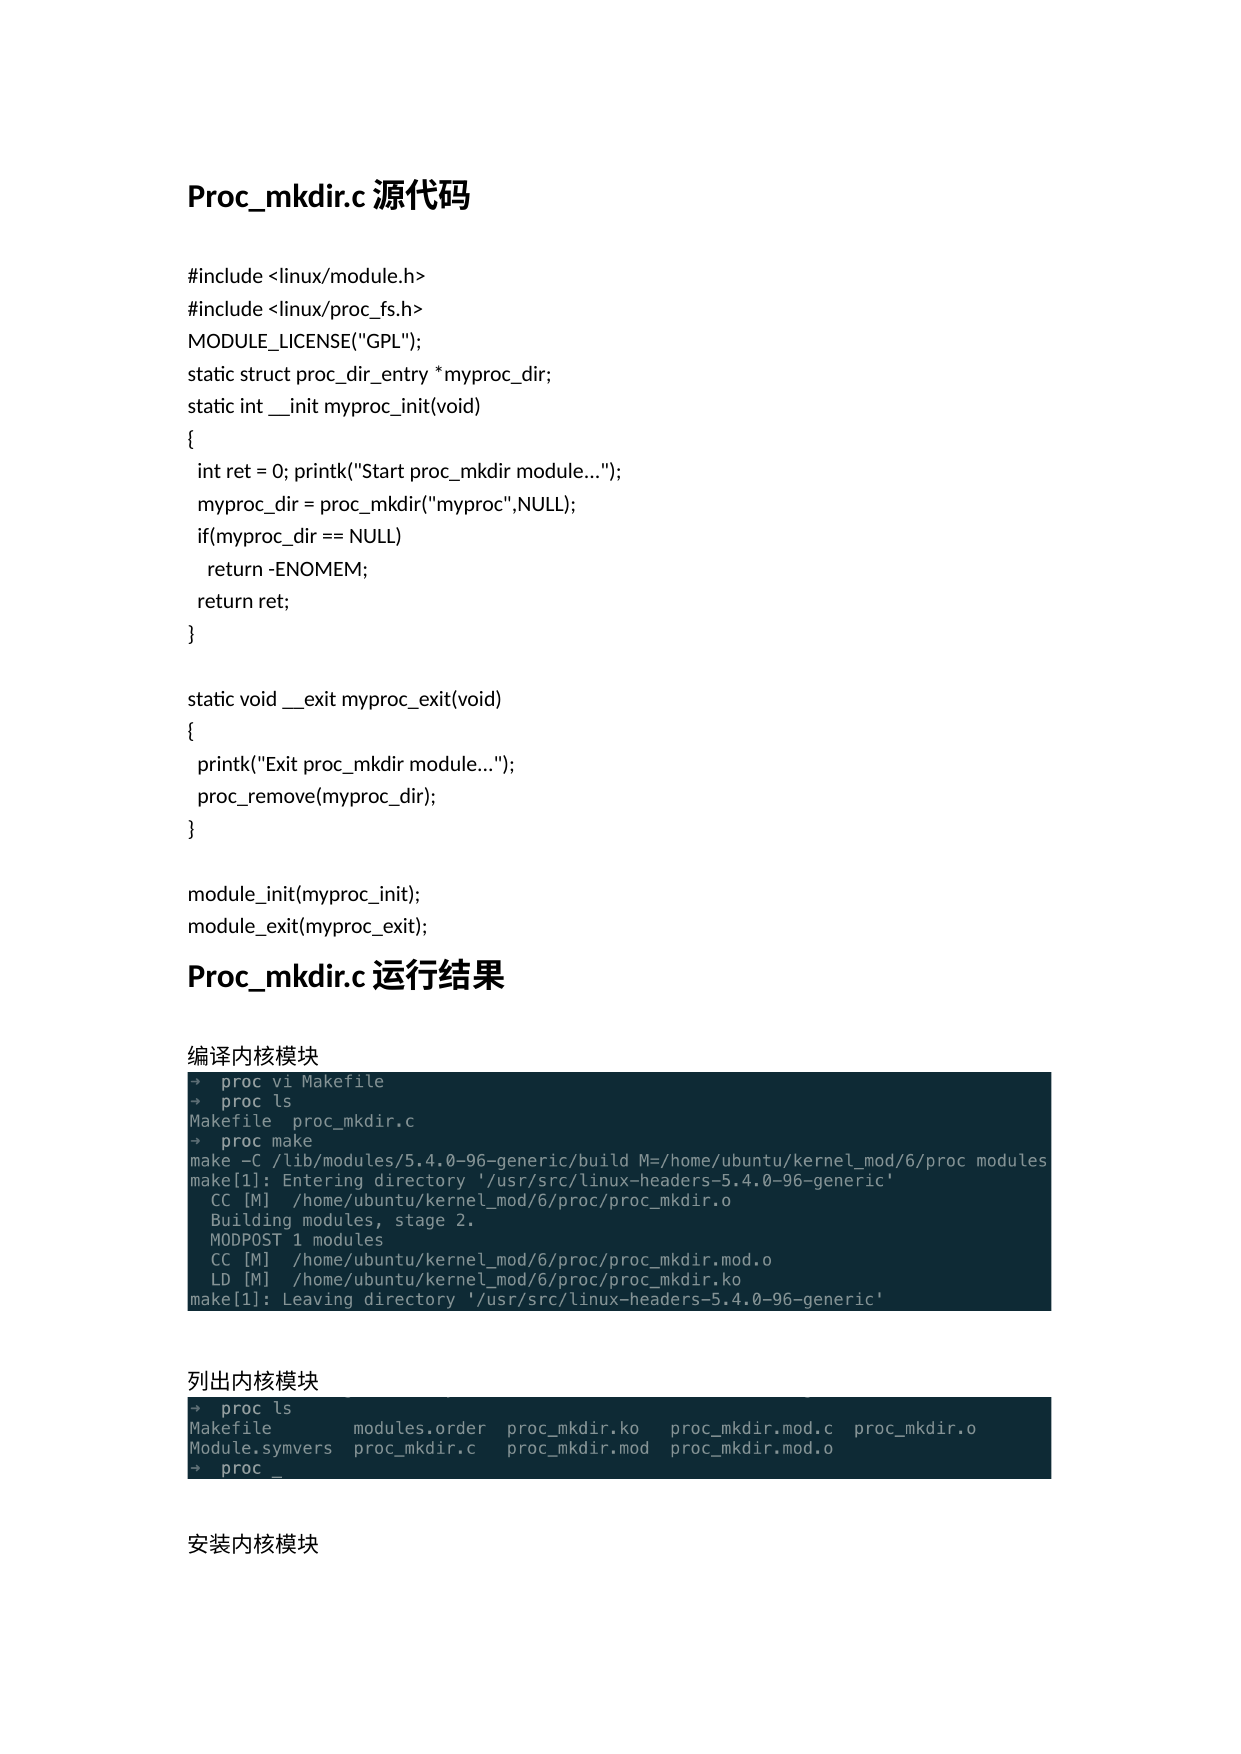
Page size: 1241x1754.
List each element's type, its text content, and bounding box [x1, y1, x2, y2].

subtitle Proc_mkdir.c源代码 [187, 162, 1053, 227]
text myproc_dir = proc_mkdir("myproc",NULL); [187, 487, 1053, 519]
text #include <linux/module.h> [187, 259, 1053, 292]
text return -ENOMEM; [187, 552, 1053, 584]
text } [187, 812, 1053, 844]
text return ret; [187, 584, 1053, 617]
picture [187, 1397, 1052, 1479]
picture [187, 1072, 1052, 1311]
text module_init(myproc_init); [187, 877, 1053, 909]
text static struct proc_dir_entry *myproc_dir; [187, 357, 1053, 389]
text { [187, 714, 1053, 747]
text 列出内核模块 [187, 1365, 1053, 1397]
text { [187, 422, 1053, 454]
text } [187, 617, 1053, 649]
text static int __init myproc_init(void) [187, 389, 1053, 422]
text static void __exit myproc_exit(void) [187, 682, 1053, 714]
text MODULE_LICENSE("GPL"); [187, 324, 1053, 357]
text proc_remove(myproc_dir); [187, 779, 1053, 812]
text 编译内核模块 [187, 1040, 1053, 1072]
text 安装内核模块 [187, 1527, 1053, 1560]
text int ret = 0; printk("Start proc_mkdir module..."); [187, 454, 1053, 487]
text printk("Exit proc_mkdir module..."); [187, 747, 1053, 779]
text #include <linux/proc_fs.h> [187, 292, 1053, 324]
subtitle Proc_mkdir.c运行结果 [187, 942, 1053, 1007]
text module_exit(myproc_exit); [187, 909, 1053, 942]
text if(myproc_dir == NULL) [187, 519, 1053, 552]
